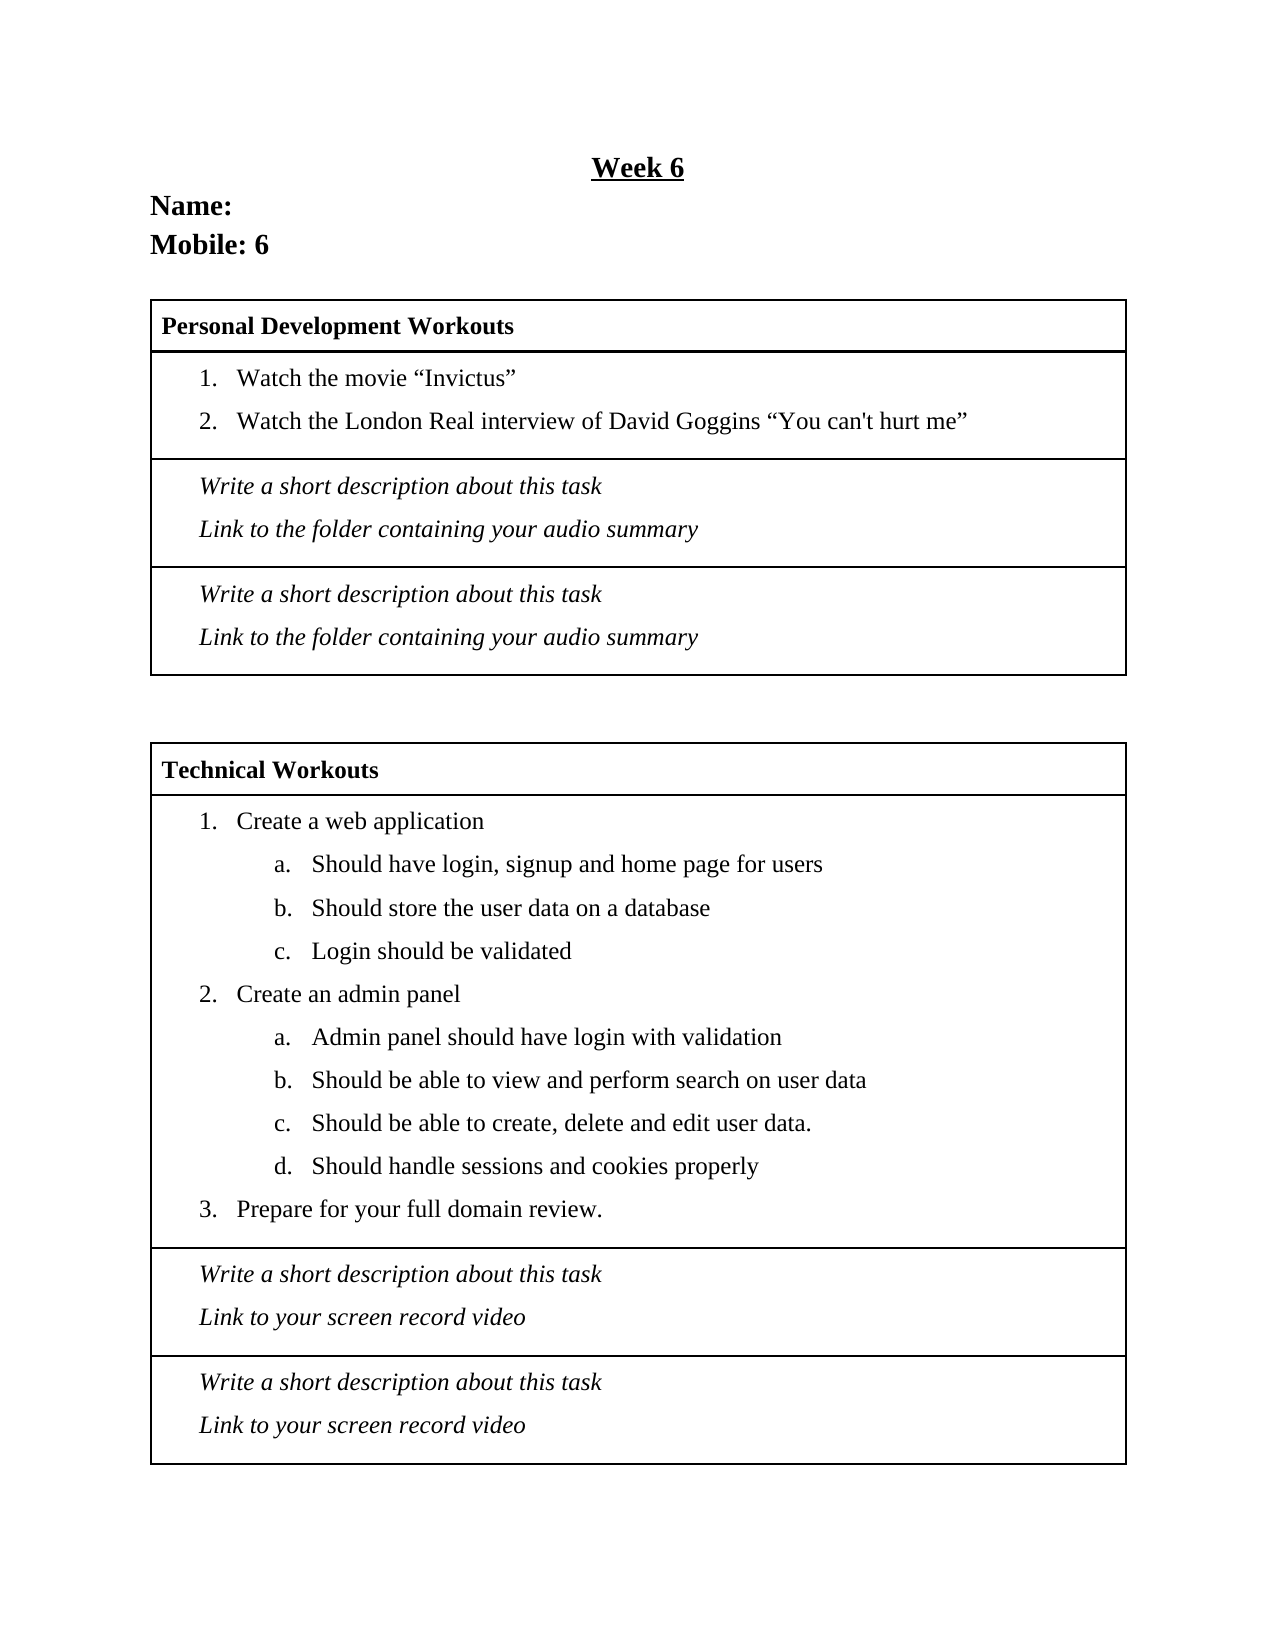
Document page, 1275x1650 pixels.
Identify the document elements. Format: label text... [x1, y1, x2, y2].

table_cell Write a short description about this task Link to your screen record video [152, 1357, 1125, 1463]
table_header Technical Workouts [152, 744, 1125, 794]
text Name: [150, 188, 1125, 222]
table_cell Watch the movie “Invictus” Watch the London Real interview of David Goggins “You can't hurt me” [152, 353, 1125, 458]
text Mobile: 6 [150, 227, 1125, 261]
text Week 6 [150, 150, 1125, 183]
table_cell Create a web application Should have login, signup and home page for users Should store the user data on a database Login should be validated Create an admin panel Admin panel should have login with validation Should be able to view and perform search on user data Should be able to create, delete and edit user data. Should handle sessions and cookies properly Prepare for your full domain review. [152, 796, 1125, 1247]
table_cell Write a short description about this task Link to your screen record video [152, 1249, 1125, 1355]
table_header Personal Development Workouts [152, 301, 1125, 350]
table_cell Write a short description about this task Link to the folder containing your audio summary [152, 568, 1125, 674]
table_cell Write a short description about this task Link to the folder containing your audio summary [152, 460, 1125, 566]
